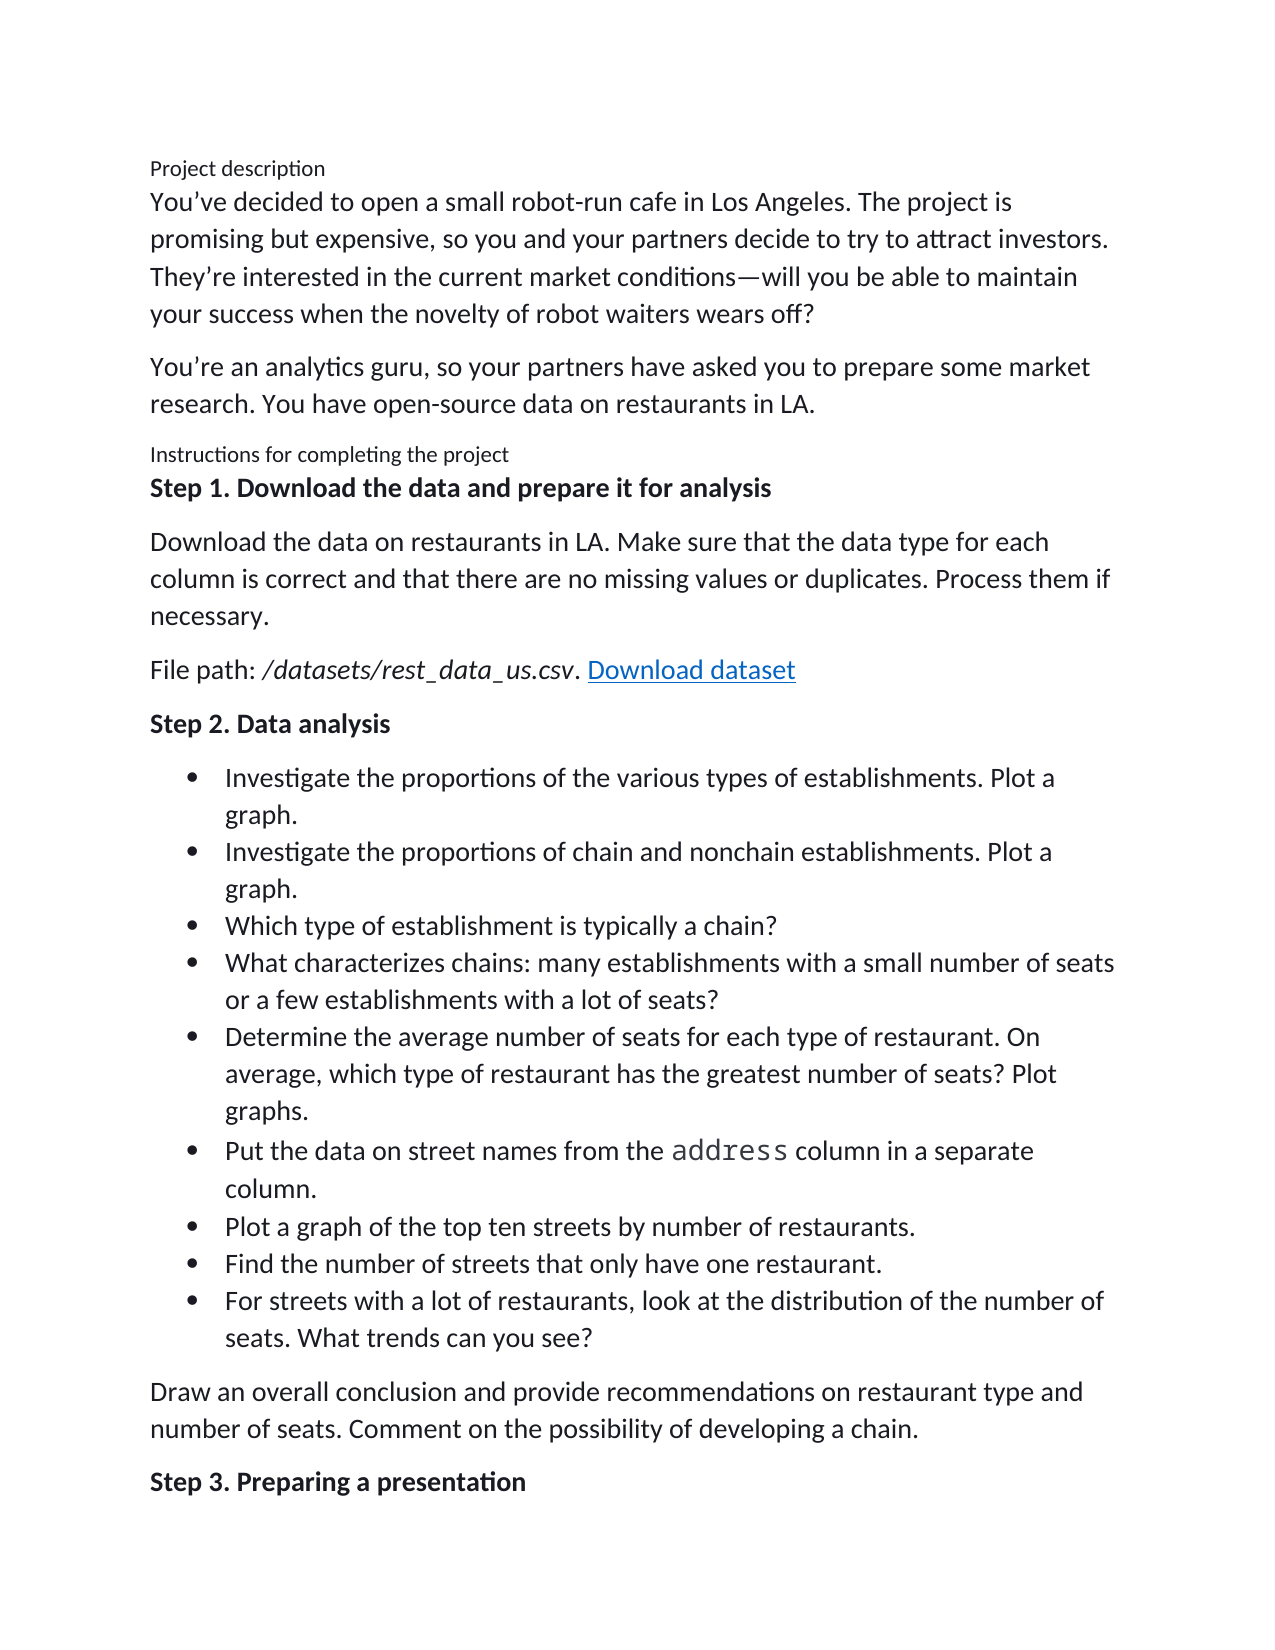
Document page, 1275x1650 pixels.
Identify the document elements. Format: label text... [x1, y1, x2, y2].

list Investigate the proportions of the various types of establishments. Plot a graph. [187, 759, 1125, 831]
subtitle Project description [150, 154, 1125, 182]
list Which type of establishment is typically a chain? [187, 908, 1125, 942]
text Step 2. Data analysis [150, 706, 1125, 740]
text Draw an overall conclusion and provide recommendations on restaurant type and number of seats. Comment on the possibility of developing a chain. [150, 1373, 1125, 1445]
list Determine the average number of seats for each type of restaurant. On average, which type of restaurant has the greatest number of seats? Plot graphs. [187, 1019, 1125, 1128]
list Plot a graph of the top ten streets by number of restaurants. [187, 1208, 1125, 1243]
list Put the data on street names from the address column in a separate column. [187, 1130, 1125, 1206]
text You’ve decided to open a small robot-run cafe in Los Angeles. The project is promising but expensive, so you and your partners decide to try to attract investors. They’re interested in the current market conditions—will you be able to maintain your success when the novelty of robot waiters wears off? [150, 184, 1125, 330]
text File path: /datasets/rest_data_us.csv. Download dataset [150, 652, 1125, 686]
text Step 1. Download the data and prepare it for analysis [150, 470, 1125, 505]
list For streets with a lot of restaurants, look at the distribution of the number of seats. What trends can you see? [187, 1283, 1125, 1354]
list What characterizes chains: many establishments with a small number of seats or a few establishments with a lot of seats? [187, 945, 1125, 1016]
list Investigate the proportions of chain and nonchain establishments. Plot a graph. [187, 834, 1125, 905]
text You’re an analytics guru, so your partners have asked you to prepare some market research. You have open-source data on restaurants in LA. [150, 349, 1125, 421]
text Step 3. Preparing a presentation [150, 1464, 1125, 1499]
list Find the number of streets that only have one restaurant. [187, 1246, 1125, 1280]
subtitle Instructions for completing the project [150, 440, 1125, 468]
text Download the data on restaurants in LA. Make sure that the data type for each column is correct and that there are no missing values or duplicates. Process them if necessary. [150, 524, 1125, 633]
